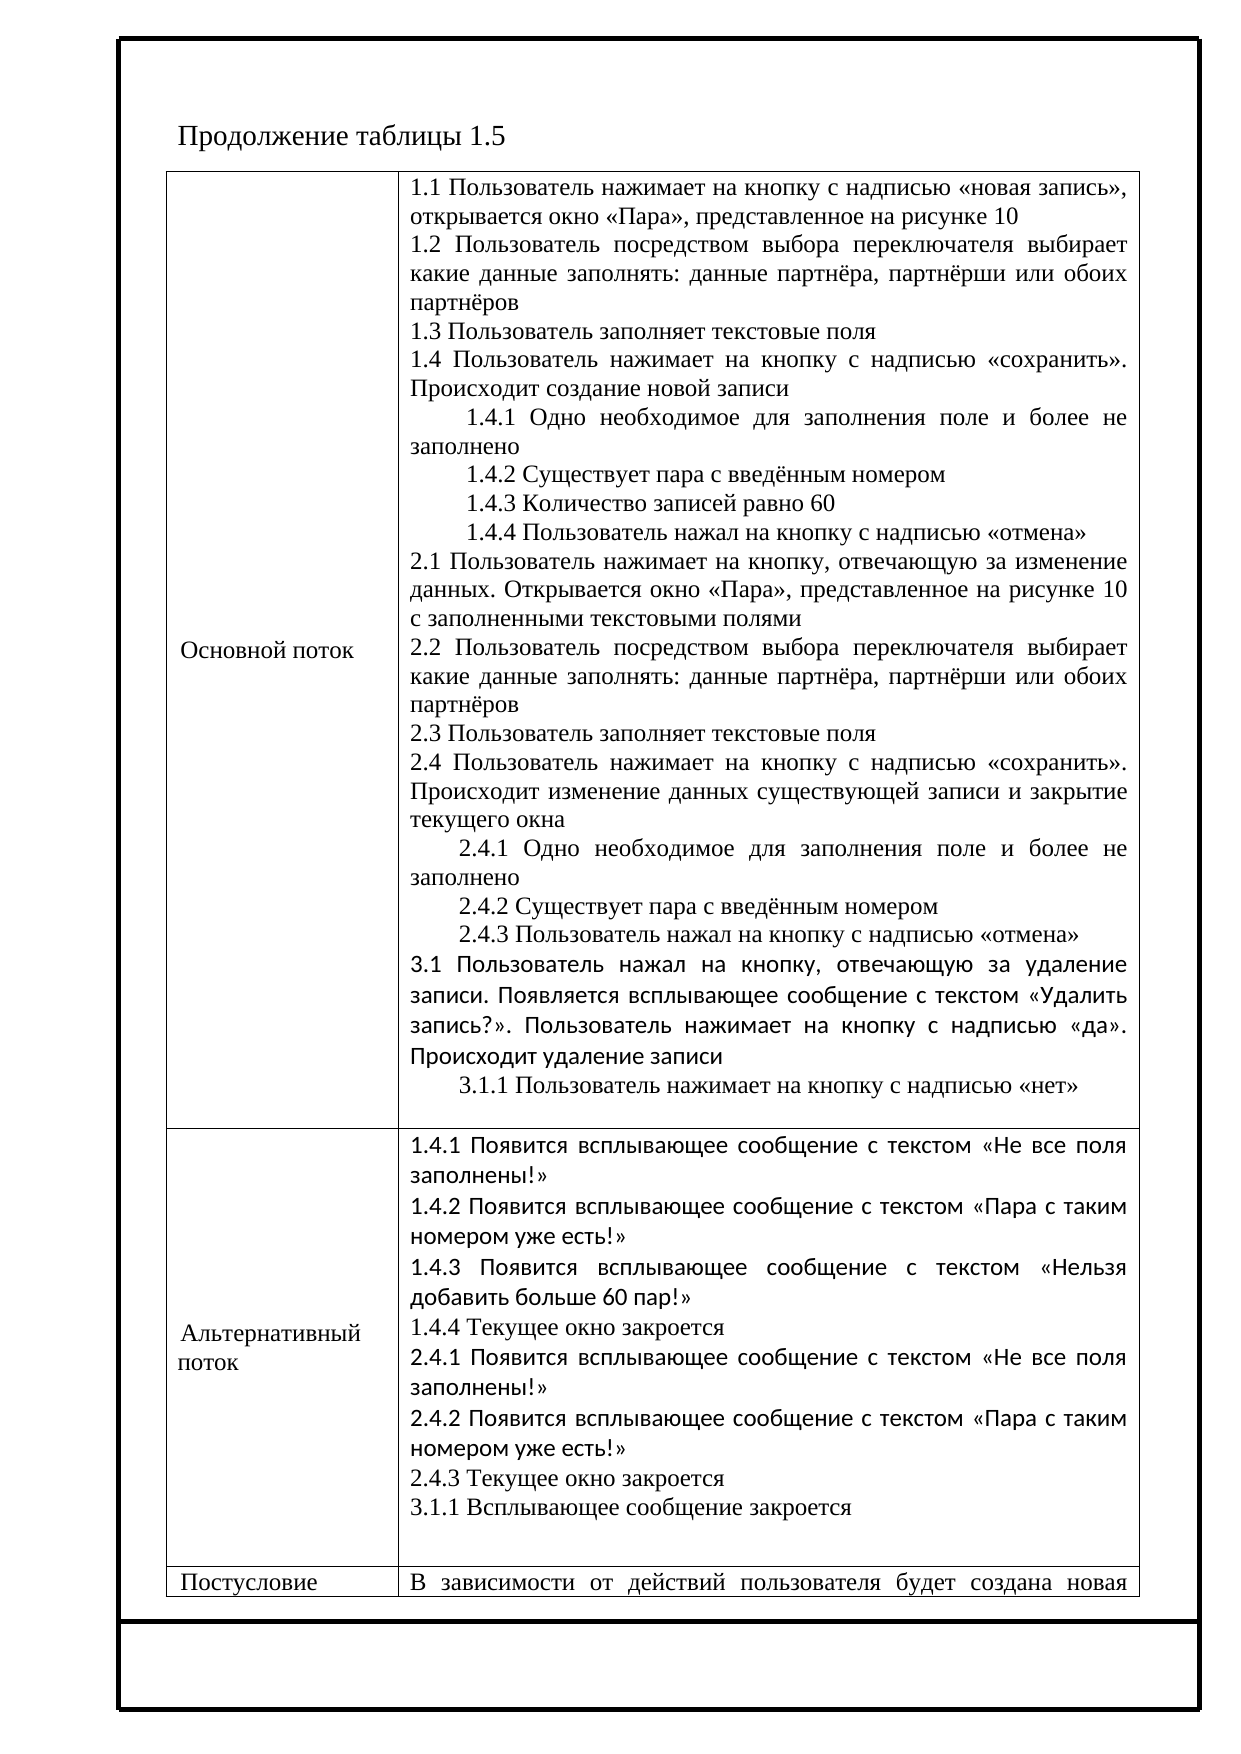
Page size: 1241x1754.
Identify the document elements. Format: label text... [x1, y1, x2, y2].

table_cell Постусловие [167, 1567, 398, 1596]
table_cell 1.4.1 Появится всплывающее сообщение с текстом «Не все поля заполнены!» 1.4.2 Появится всплывающее сообщение с текстом «Пара с таким номером уже есть!» 1.4.3 Появится всплывающее сообщение с текстом «Нельзя добавить больше 60 пар!» 1.4.4 Текущее окно закроется 2.4.1 Появится всплывающее сообщение с текстом «Не все поля заполнены!» 2.4.2 Появится всплывающее сообщение с текстом «Пара с таким номером уже есть!» 2.4.3 Текущее окно закроется 3.1.1 Всплывающее сообщение закроется [399, 1129, 1139, 1566]
table_cell Альтернативный поток [167, 1129, 398, 1566]
table_header 1.1 Пользователь нажимает на кнопку с надписью «новая запись», открывается окно «Пара», представленное на рисунке 10 1.2 Пользователь посредством выбора переключателя выбирает какие данные заполнять: данные партнёра, партнёрши или обоих партнёров 1.3 Пользователь заполняет текстовые поля 1.4 Пользователь нажимает на кнопку с надписью «сохранить». Происходит создание новой записи 1.4.1 Одно необходимое для заполнения поле и более не заполнено 1.4.2 Существует пара с введённым номером 1.4.3 Количество записей равно 60 1.4.4 Пользователь нажал на кнопку с надписью «отмена» 2.1 Пользователь нажимает на кнопку, отвечающую за изменение данных. Открывается окно «Пара», представленное на рисунке 10 с заполненными текстовыми полями 2.2 Пользователь посредством выбора переключателя выбирает какие данные заполнять: данные партнёра, партнёрши или обоих партнёров 2.3 Пользователь заполняет текстовые поля 2.4 Пользователь нажимает на кнопку с надписью «сохранить». Происходит изменение данных существующей записи и закрытие текущего окна 2.4.1 Одно необходимое для заполнения поле и более не заполнено 2.4.2 Существует пара с введённым номером 2.4.3 Пользователь нажал на кнопку с надписью «отмена» 3.1 Пользователь нажал на кнопку, отвечающую за удаление записи. Появляется всплывающее сообщение с текстом «Удалить запись?». Пользователь нажимает на кнопку с надписью «да». Происходит удаление записи 3.1.1 Пользователь нажимает на кнопку с надписью «нет» [399, 172, 1139, 1128]
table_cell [399, 1567, 1139, 1596]
text Продолжение таблицы 1.5 [177, 118, 1152, 152]
table_header Основной поток [167, 172, 398, 1128]
